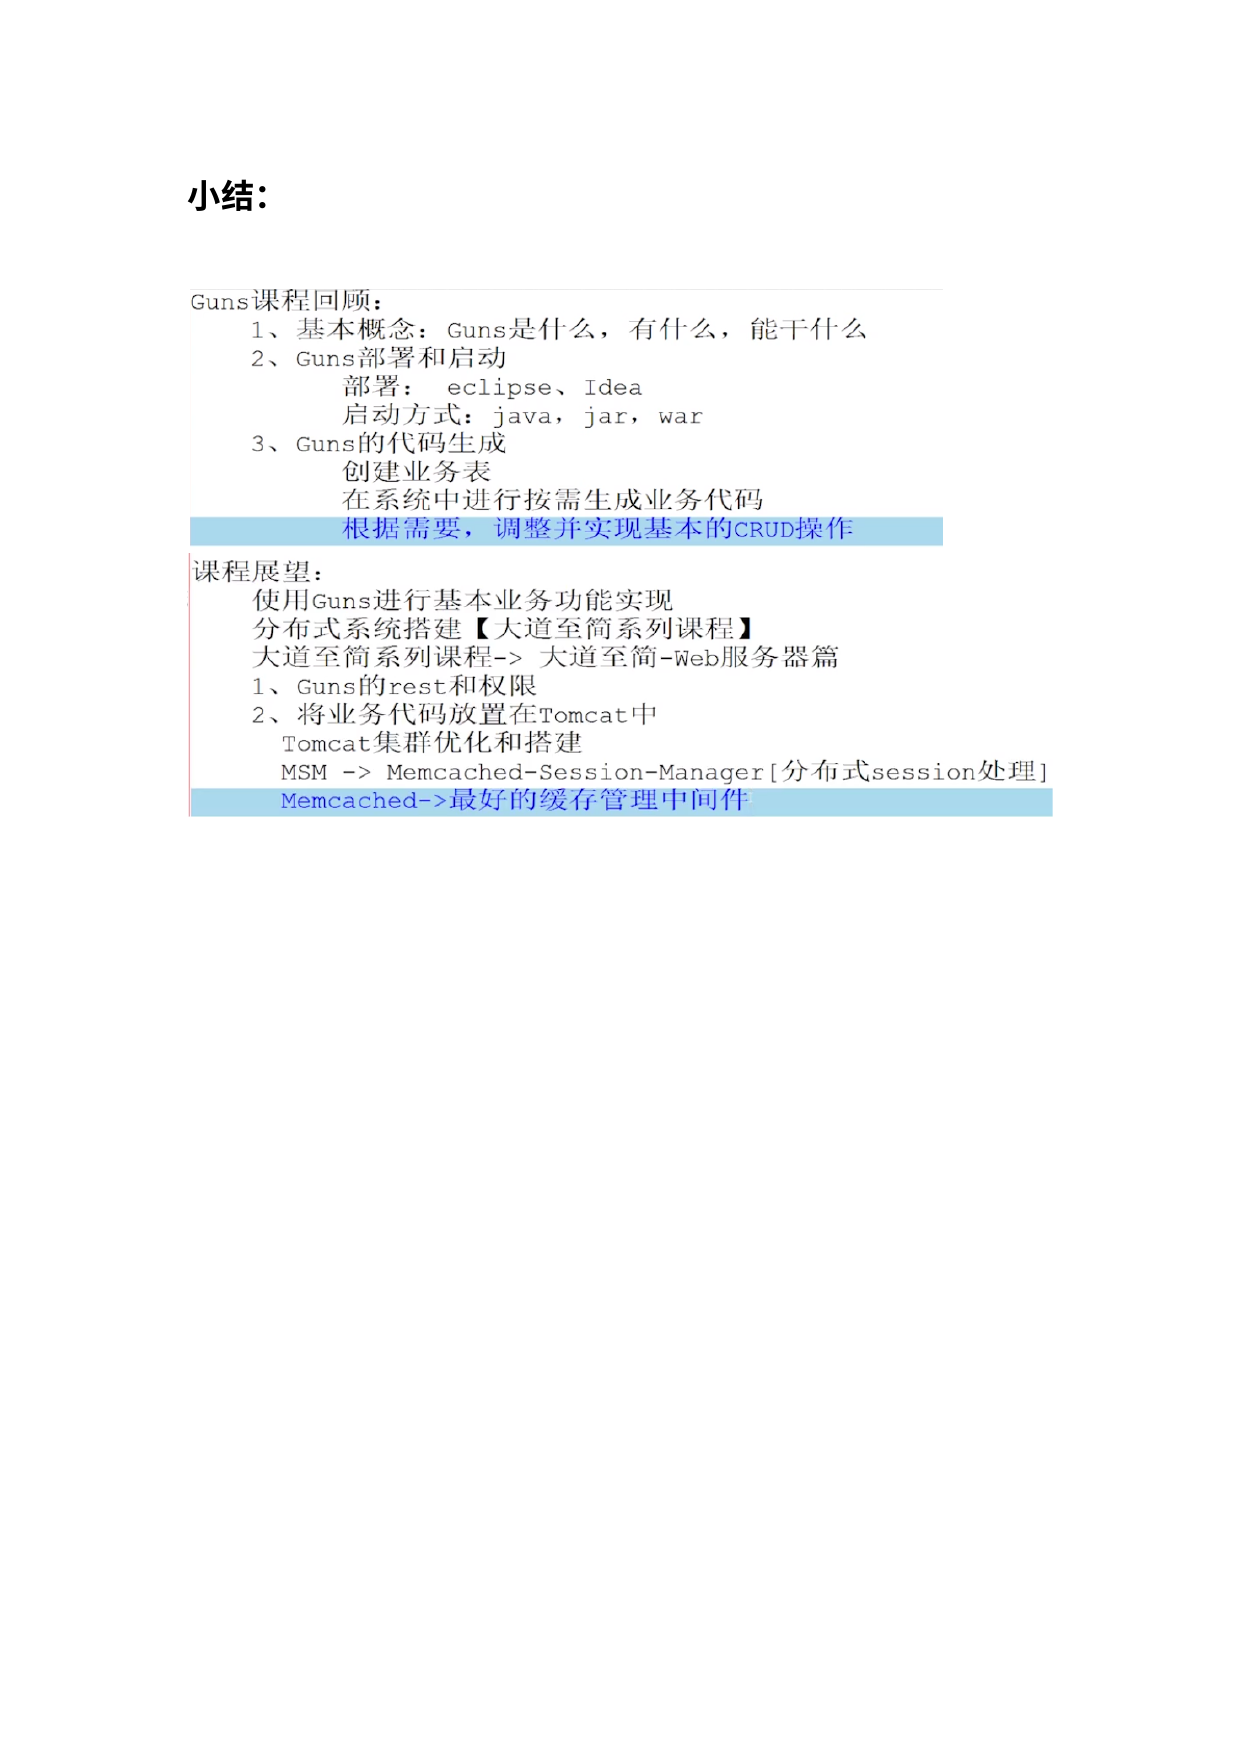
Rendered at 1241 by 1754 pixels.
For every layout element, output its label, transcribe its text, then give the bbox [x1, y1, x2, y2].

picture [187, 289, 1053, 817]
subtitle 小结： [187, 162, 1053, 227]
